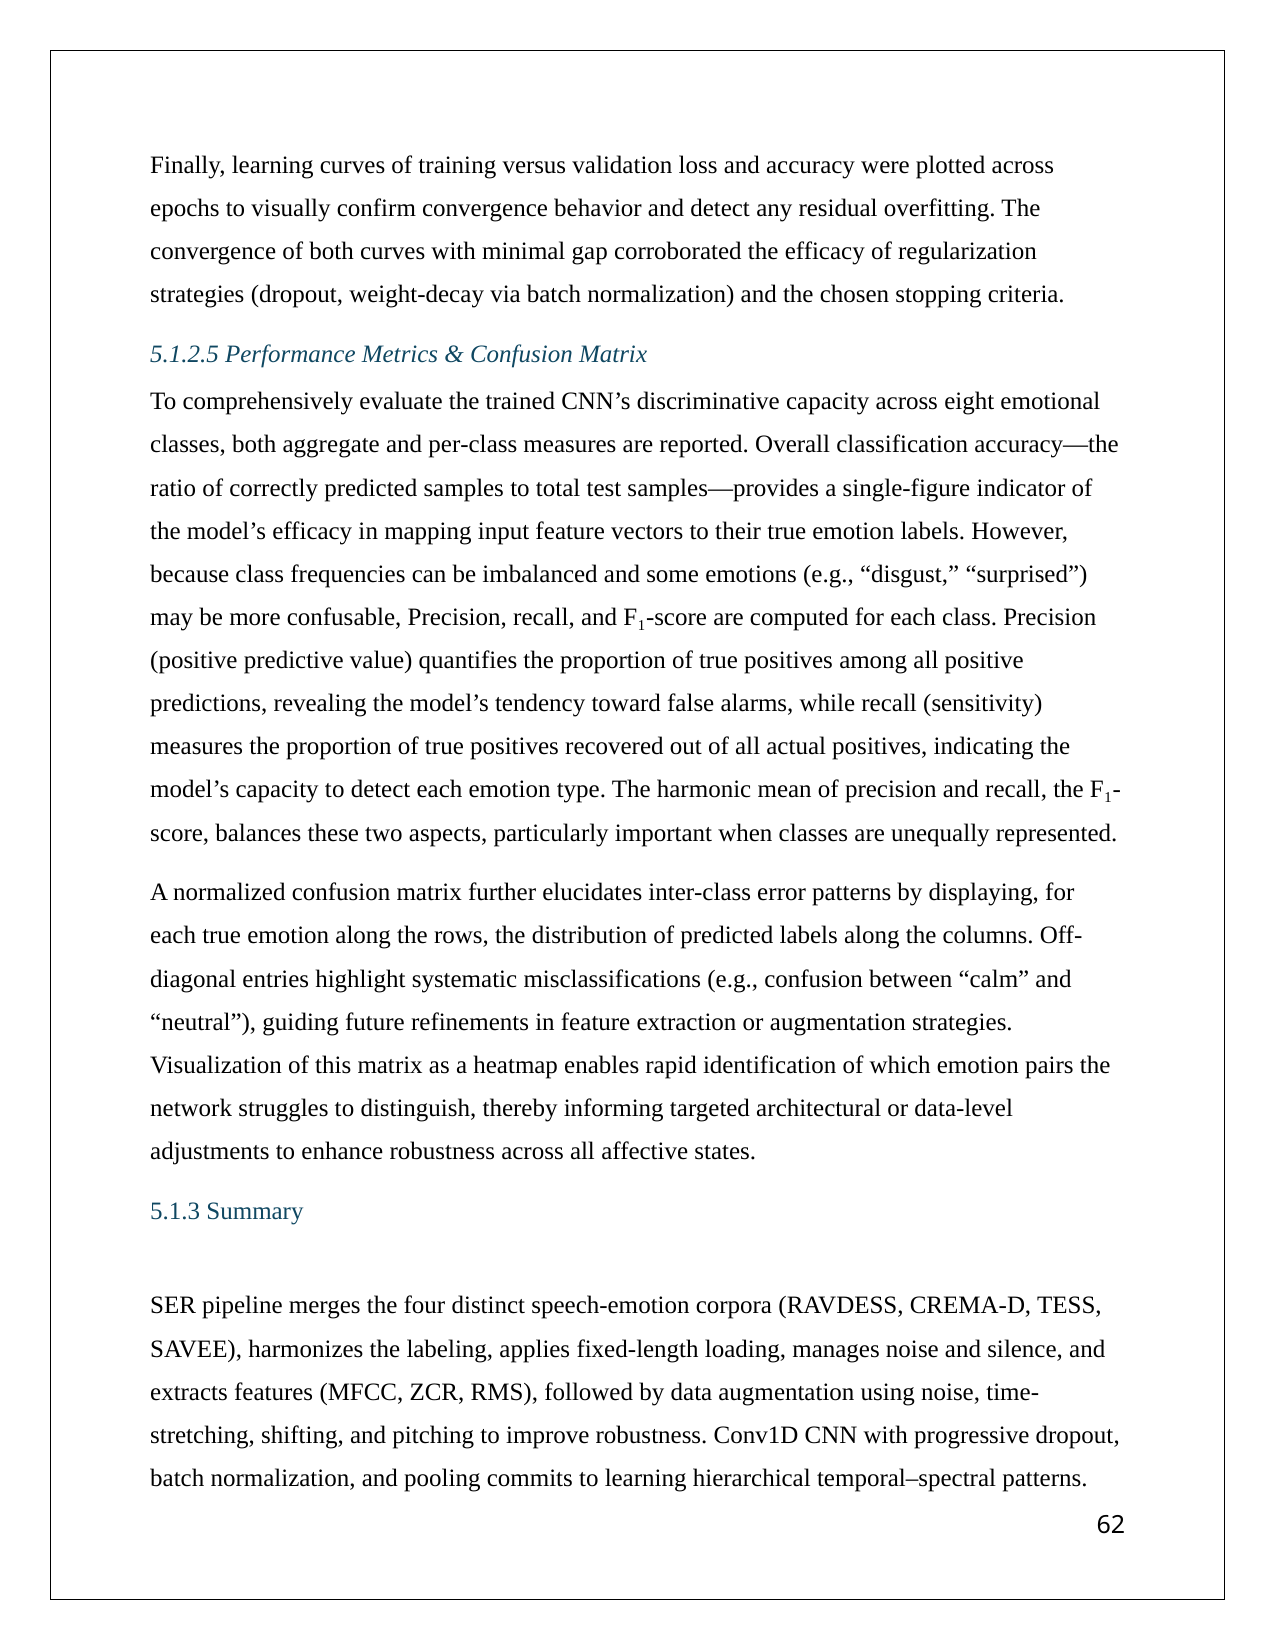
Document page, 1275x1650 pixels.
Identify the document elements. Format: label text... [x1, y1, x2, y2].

text To comprehensively evaluate the trained CNN’s discriminative capacity across eight emotional classes, both aggregate and per‐class measures are reported. Overall classification accuracy—the ratio of correctly predicted samples to total test samples—provides a single‐figure indicator of the model’s efficacy in mapping input feature vectors to their true emotion labels. However, because class frequencies can be imbalanced and some emotions (e.g., “disgust,” “surprised”) may be more confusable, Precision, recall, and F₁‐score are computed for each class. Precision (positive predictive value) quantifies the proportion of true positives among all positive predictions, revealing the model’s tendency toward false alarms, while recall (sensitivity) measures the proportion of true positives recovered out of all actual positives, indicating the model’s capacity to detect each emotion type. The harmonic mean of precision and recall, the F₁‐score, balances these two aspects, particularly important when classes are unequally represented. [150, 386, 1125, 846]
text A normalized confusion matrix further elucidates inter‐class error patterns by displaying, for each true emotion along the rows, the distribution of predicted labels along the columns. Off‐diagonal entries highlight systematic misclassifications (e.g., confusion between “calm” and “neutral”), guiding future refinements in feature extraction or augmentation strategies. Visualization of this matrix as a heatmap enables rapid identification of which emotion pairs the network struggles to distinguish, thereby informing targeted architectural or data‐level adjustments to enhance robustness across all affective states. [150, 877, 1125, 1165]
subtitle 5.1.2.5 Performance Metrics & Confusion Matrix [150, 339, 1125, 368]
subtitle 5.1.3 Summary [150, 1196, 1125, 1225]
text Finally, learning curves of training versus validation loss and accuracy were plotted across epochs to visually confirm convergence behavior and detect any residual overfitting. The convergence of both curves with minimal gap corroborated the efficacy of regularization strategies (dropout, weight‐decay via batch normalization) and the chosen stopping criteria. [150, 150, 1125, 308]
